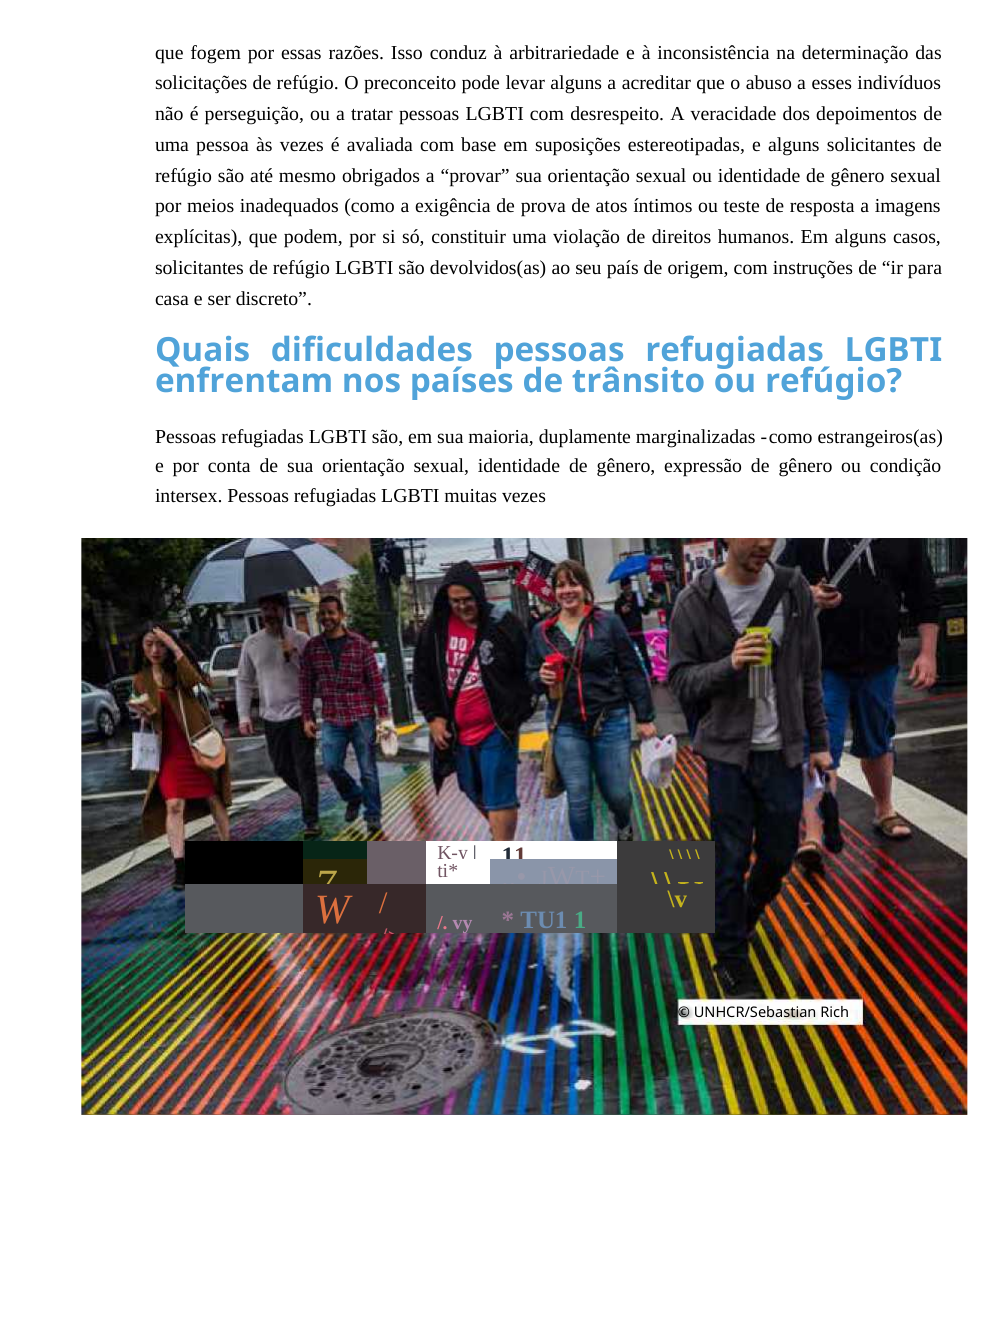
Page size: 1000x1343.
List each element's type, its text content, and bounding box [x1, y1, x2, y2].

text Quais dificuldades pessoas refugiadas LGBTI enfrentam nos países de trânsito ou refúgio? [155, 334, 943, 402]
text que fogem por essas razões. Isso conduz à arbitrariedade e à inconsistência na determinação das solicitações de refúgio. O preconceito pode levar alguns a acreditar que o abuso a esses indivíduos não é perseguição, ou a tratar pessoas LGBTI com desrespeito. A veracidade dos depoimentos de uma pessoa às vezes é avaliada com base em suposições estereotipadas, e alguns solicitantes de refúgio são até mesmo obrigados a “provar” sua orientação sexual ou identidade de gênero sexual por meios inadequados (como a exigência de prova de atos íntimos ou teste de resposta a imagens explícitas), que podem, por si só, constituir uma violação de direitos humanos. Em alguns casos, solicitantes de refúgio LGBTI são devolvidos(as) ao seu país de origem, com instruções de “ir para casa e ser discreto”. [155, 41, 943, 309]
text Pessoas refugiadas LGBTI são, em sua maioria, duplamente marginalizadas -como estrangeiros(as) e por conta de sua orientação sexual, identidade de gênero, expressão de gênero ou condição intersex. Pessoas refugiadas LGBTI muitas vezes [155, 425, 943, 506]
picture [81, 538, 968, 1115]
